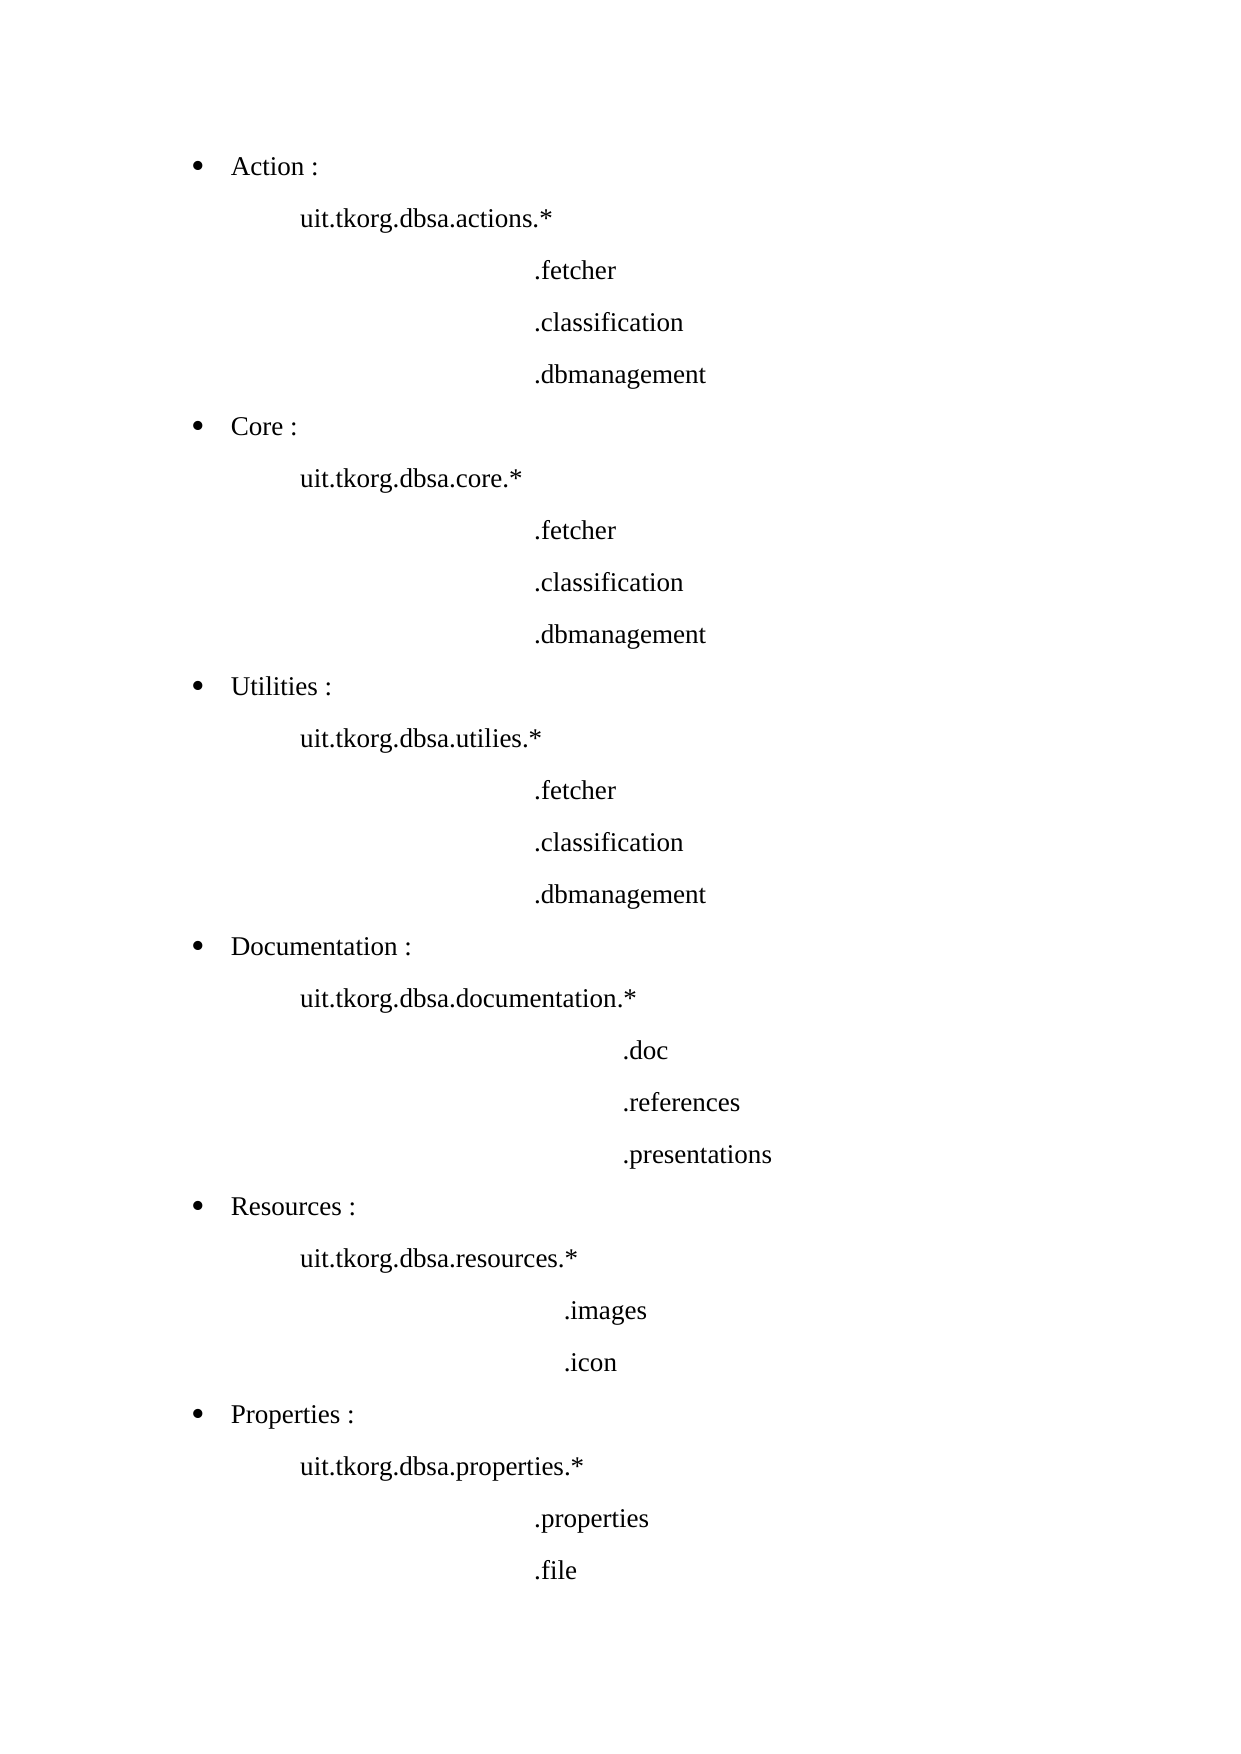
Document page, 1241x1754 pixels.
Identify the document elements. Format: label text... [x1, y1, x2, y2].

text uit.tkorg.dbsa.resources.* [150, 1242, 1090, 1273]
text .properties [150, 1502, 1090, 1533]
text .dbmanagement [150, 878, 1090, 909]
list Utilities : [193, 670, 1090, 701]
text .dbmanagement [150, 358, 1090, 389]
text uit.tkorg.dbsa.properties.* [150, 1450, 1090, 1481]
text .fetcher [150, 514, 1090, 545]
text .classification [150, 826, 1090, 857]
text .doc [150, 1034, 1090, 1065]
list Documentation : [193, 930, 1090, 961]
text .fetcher [150, 254, 1090, 285]
text uit.tkorg.dbsa.utilies.* [150, 722, 1090, 753]
list Core : [193, 410, 1090, 441]
text uit.tkorg.dbsa.core.* [150, 462, 1090, 493]
list Resources : [193, 1190, 1090, 1221]
text .file [150, 1554, 1090, 1585]
text .images [150, 1294, 1090, 1325]
text .presentations [150, 1138, 1090, 1169]
text .classification [150, 306, 1090, 337]
list Action : [193, 150, 1090, 181]
text .dbmanagement [150, 618, 1090, 649]
text .references [150, 1086, 1090, 1117]
text .fetcher [150, 774, 1090, 805]
list Properties : [193, 1398, 1090, 1429]
text uit.tkorg.dbsa.documentation.* [150, 982, 1090, 1013]
text uit.tkorg.dbsa.actions.* [150, 202, 1090, 233]
text .classification [150, 566, 1090, 597]
text .icon [150, 1346, 1090, 1377]
